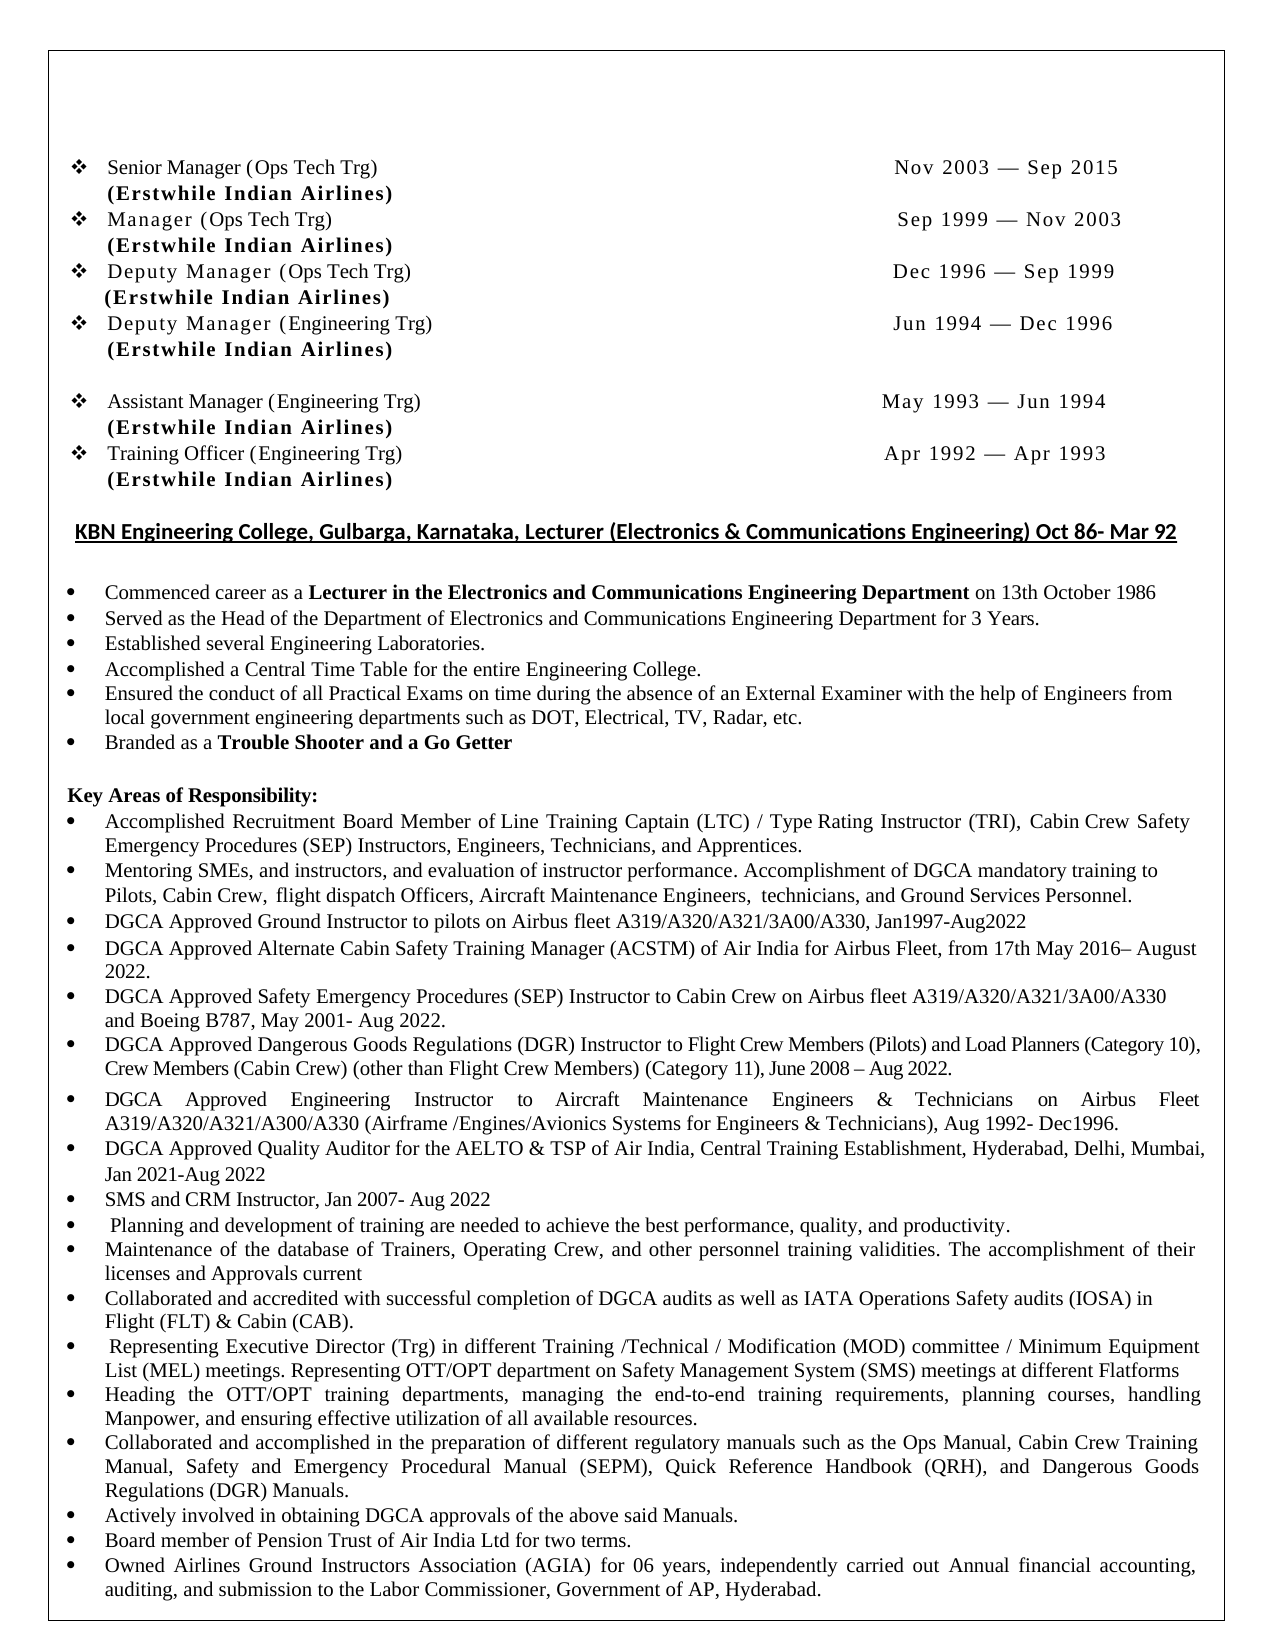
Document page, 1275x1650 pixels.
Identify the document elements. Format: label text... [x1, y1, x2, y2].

text (Erstwhile Indian Airlines) [69, 285, 1214, 309]
list SMS and CRM Instructor, Jan 2007- Aug 2022 [67, 1186, 1214, 1212]
subtitle KBN Engineering College, Gulbarga, Karnataka, Lecturer (Electronics & Communications Engineering) Oct 86- Mar 92 [75, 517, 1214, 545]
list Ensured the conduct of all Practical Exams on time during the absence of an External Examiner with the help of Engineers from local government engineering departments such as DOT, Electrical, TV, Radar, etc. [67, 681, 1198, 729]
list Manager (Ops Tech Trg) Sep 1999 — Nov 2003 [69, 207, 1214, 231]
list Accomplished Recruitment Board Member of Line Training Captain (LTC) / Type Rating Instructor (TRI), Cabin Crew Safety Emergency Procedures (SEP) Instructors, Engineers, Technicians, and Apprentices. [67, 809, 1200, 857]
list Collaborated and accomplished in the preparation of different regulatory manuals such as the Ops Manual, Cabin Crew Training Manual, Safety and Emergency Procedural Manual (SEPM), Quick Reference Handbook (QRH), and Dangerous Goods Regulations (DGR) Manuals. [67, 1430, 1200, 1502]
list Mentoring SMEs, and instructors, and evaluation of instructor performance. Accomplishment of DGCA mandatory training to Pilots, Cabin Crew, flight dispatch Officers, Aircraft Maintenance Engineers, technicians, and Ground Services Personnel. [67, 857, 1200, 908]
list Commenced career as a Lecturer in the Electronics and Communications Engineering Department on 13th October 1986 [67, 579, 1214, 605]
list Served as the Head of the Department of Electronics and Communications Engineering Department for 3 Years. [67, 605, 1214, 630]
list Branded as a Trouble Shooter and a Go Getter [67, 729, 1214, 755]
list Accomplished a Central Time Table for the entire Engineering College. [67, 656, 1214, 681]
text (Erstwhile Indian Airlines) [107, 467, 1214, 491]
list Heading the OTT/OPT training departments, managing the end-to-end training requirements, planning courses, handling Manpower, and ensuring effective utilization of all available resources. [67, 1382, 1201, 1430]
text (Erstwhile Indian Airlines) [107, 233, 1214, 257]
list Collaborated and accredited with successful completion of DGCA audits as well as IATA Operations Safety audits (IOSA) in Flight (FLT) & Cabin (CAB). [67, 1285, 1199, 1333]
list Training Officer (Engineering Trg) Apr 1992 — Apr 1993 [69, 441, 1214, 465]
list DGCA Approved Dangerous Goods Regulations (DGR) Instructor to Flight Crew Members (Pilots) and Load Planners (Category 10), Crew Members (Cabin Crew) (other than Flight Crew Members) (Category 11), June 2008 – Aug 2022. [67, 1032, 1214, 1080]
list DGCA Approved Safety Emergency Procedures (SEP) Instructor to Cabin Crew on Airbus fleet A319/A320/A321/3A00/A330 and Boeing B787, May 2001- Aug 2022. [67, 983, 1200, 1032]
list Senior Manager (Ops Tech Trg) Nov 2003 — Sep 2015 [69, 154, 1214, 179]
text (Erstwhile Indian Airlines) [107, 415, 1214, 439]
list DGCA Approved Engineering Instructor to Aircraft Maintenance Engineers & Technicians on Airbus Fleet A319/A320/A321/A300/A330 (Airframe /Engines/Avionics Systems for Engineers & Technicians), Aug 1992- Dec1996. [67, 1087, 1200, 1135]
list Actively involved in obtaining DGCA approvals of the above said Manuals. [67, 1502, 1214, 1527]
list Owned Airlines Ground Instructors Association (AGIA) for 06 years, independently carried out Annual financial accounting, auditing, and submission to the Labor Commissioner, Government of AP, Hyderabad. [67, 1553, 1201, 1601]
list Assistant Manager (Engineering Trg) May 1993 — Jun 1994 [69, 389, 1214, 413]
list DGCA Approved Ground Instructor to pilots on Airbus fleet A319/A320/A321/3A00/A330, Jan1997-Aug2022 [67, 908, 1214, 933]
list Established several Engineering Laboratories. [67, 630, 1214, 656]
list Board member of Pension Trust of Air India Ltd for two terms. [67, 1527, 1214, 1553]
text (Erstwhile Indian Airlines) [107, 181, 1214, 205]
list Deputy Manager (Ops Tech Trg) Dec 1996 — Sep 1999 [69, 259, 1214, 283]
list Planning and development of training are needed to achieve the best performance, quality, and productivity. [67, 1212, 1214, 1237]
text (Erstwhile Indian Airlines) [107, 337, 1214, 361]
text Key Areas of Responsibility: [67, 783, 1214, 807]
list Maintenance of the database of Trainers, Operating Crew, and other personnel training validities. The accomplishment of their licenses and Approvals current [67, 1237, 1200, 1285]
list DGCA Approved Quality Auditor for the AELTO & TSP of Air India, Central Training Establishment, Hyderabad, Delhi, Mumbai, Jan 2021-Aug 2022 [67, 1136, 1214, 1186]
list Deputy Manager (Engineering Trg) Jun 1994 — Dec 1996 [69, 311, 1214, 335]
list Representing Executive Director (Trg) in different Training /Technical / Modification (MOD) committee / Minimum Equipment List (MEL) meetings. Representing OTT/OPT department on Safety Management System (SMS) meetings at different Flatforms [67, 1333, 1201, 1382]
list DGCA Approved Alternate Cabin Safety Training Manager (ACSTM) of Air India for Airbus Fleet, from 17th May 2016– August 2022. [67, 935, 1200, 983]
